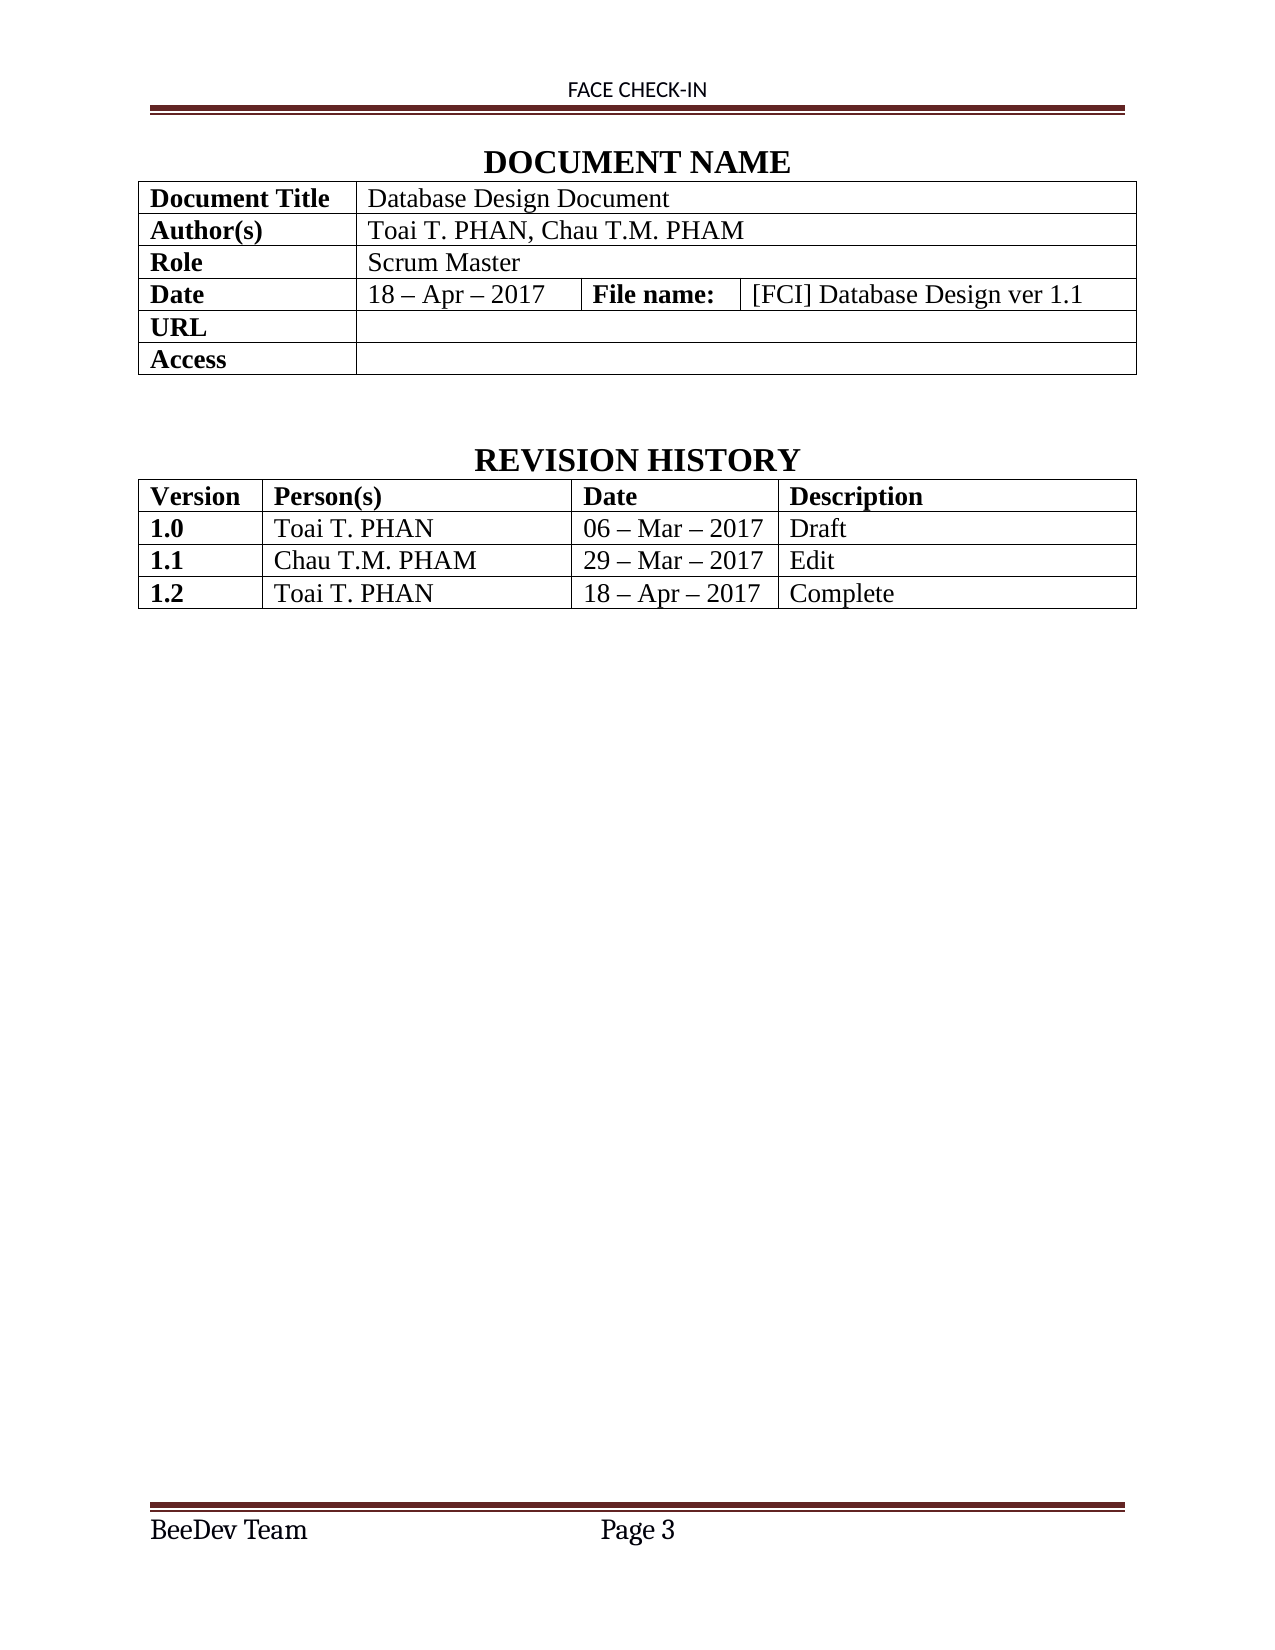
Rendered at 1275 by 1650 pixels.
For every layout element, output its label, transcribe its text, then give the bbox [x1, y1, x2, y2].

table_cell 18 – Apr – 2017 [357, 279, 581, 309]
table_cell Date [139, 279, 356, 309]
table_header REVISION HISTORY [139, 441, 1136, 479]
table_cell Toai T. PHAN [263, 512, 571, 543]
table_cell Author(s) [139, 214, 356, 245]
table_cell [357, 343, 1136, 374]
table_cell Complete [779, 577, 1136, 608]
table_cell Draft [779, 512, 1136, 543]
table_cell Edit [779, 545, 1136, 576]
table_cell 06 – Mar – 2017 [572, 512, 778, 543]
table_header DOCUMENT NAME [139, 143, 1136, 181]
table_cell Scrum Master [357, 246, 1136, 277]
table_cell 29 – Mar – 2017 [572, 545, 778, 576]
table_cell Chau T.M. PHAM [263, 545, 571, 576]
table_cell [357, 311, 1136, 342]
table_cell Version [139, 480, 262, 511]
table_cell Toai T. PHAN [263, 577, 571, 608]
table_cell Date [572, 480, 778, 511]
table_cell Description [779, 480, 1136, 511]
table_cell [FCI] Database Design ver 1.1 [741, 279, 1136, 309]
table_cell Role [139, 246, 356, 277]
table_cell 18 – Apr – 2017 [572, 577, 778, 608]
table_cell Person(s) [263, 480, 571, 511]
table_cell Toai T. PHAN, Chau T.M. PHAM [357, 214, 1136, 245]
table_cell Access [139, 343, 356, 374]
table_cell Database Design Document [357, 182, 1136, 213]
table_cell File name: [582, 279, 740, 309]
table_cell 1.1 [139, 545, 262, 576]
table_cell 1.0 [139, 512, 262, 543]
table_cell Document Title [139, 182, 356, 213]
table_cell 1.2 [139, 577, 262, 608]
table_cell URL [139, 311, 356, 342]
